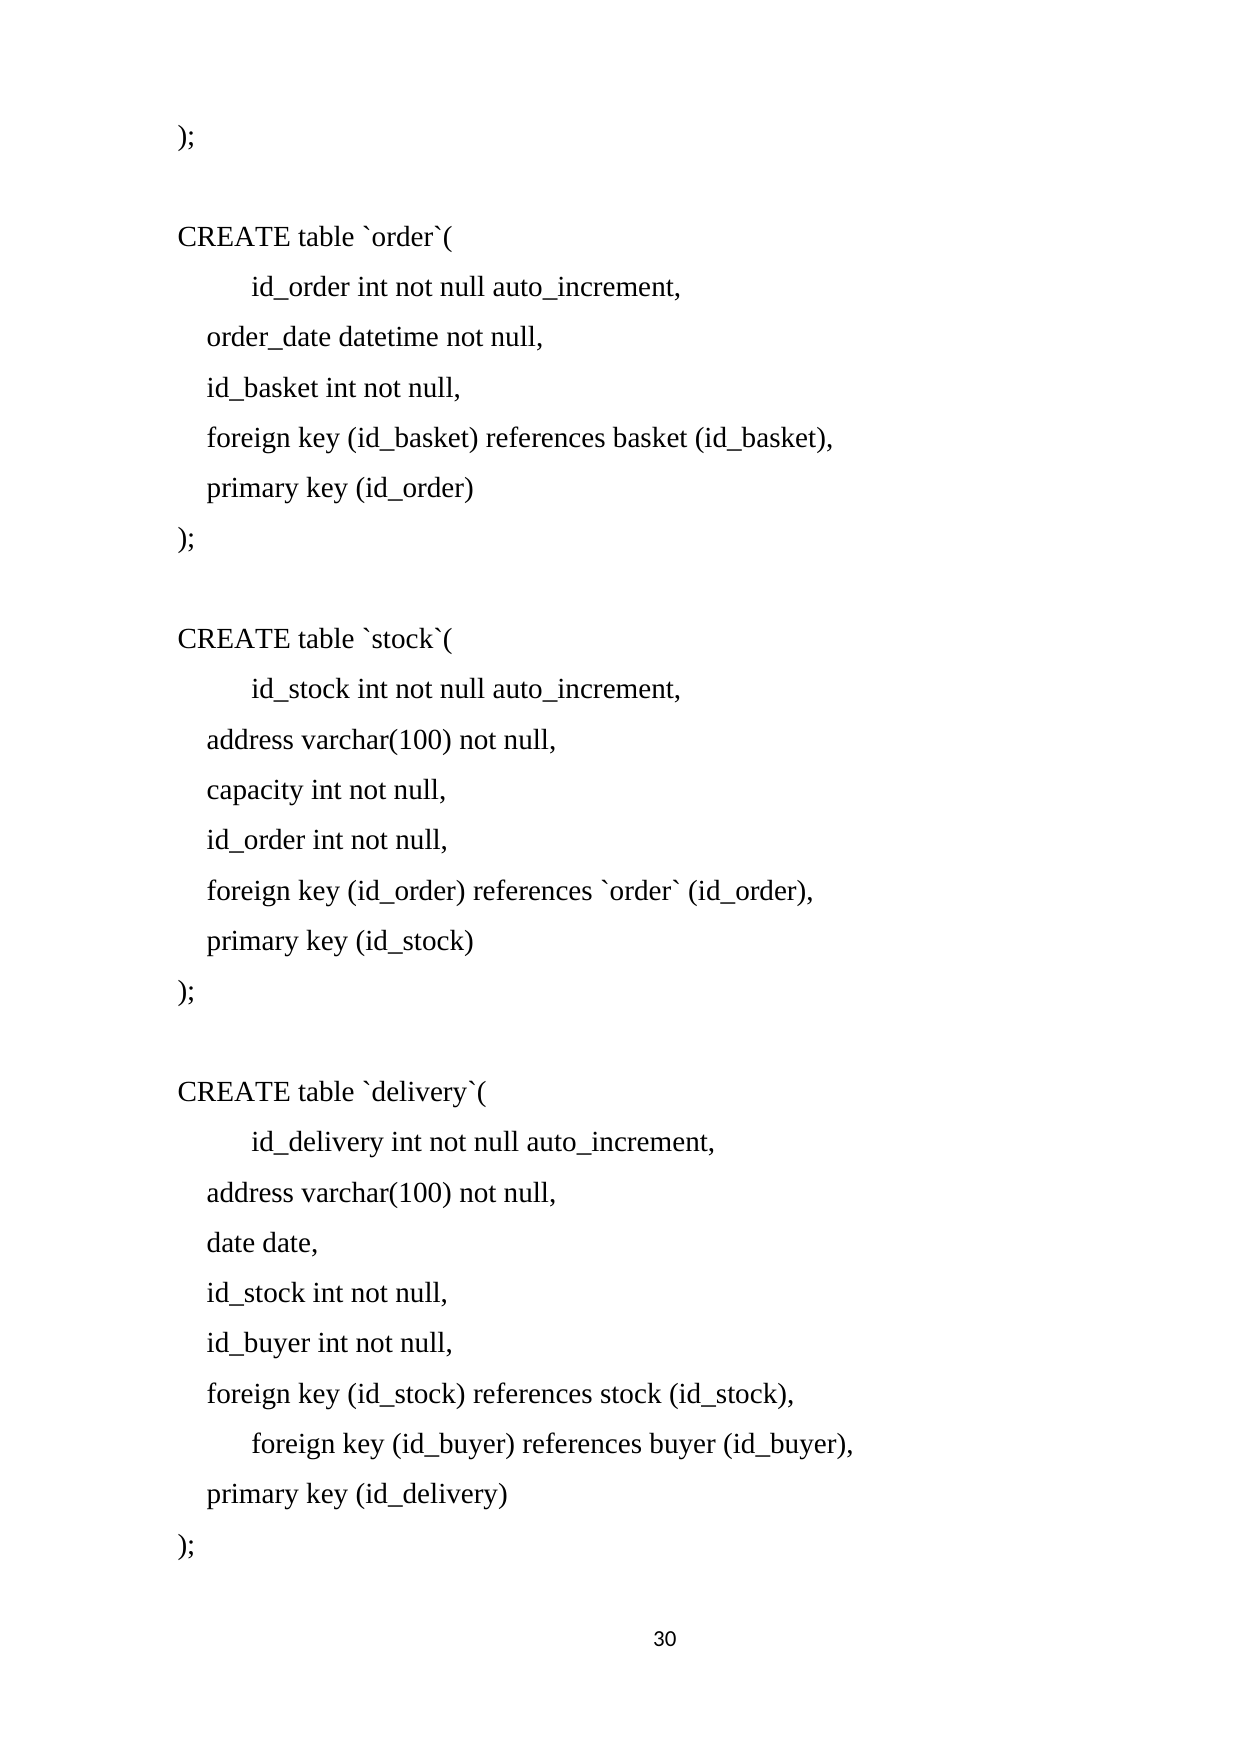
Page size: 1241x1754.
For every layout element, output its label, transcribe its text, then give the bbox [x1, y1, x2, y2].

text CREATE table `stock`( [177, 621, 1152, 655]
text primary key (id_delivery) [177, 1477, 1152, 1510]
text capacity int not null, [177, 772, 1152, 806]
text id_basket int not null, [177, 370, 1152, 403]
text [177, 420, 1152, 453]
text CREATE table `delivery`( [177, 1074, 1152, 1108]
text address varchar(100) not null, [177, 1175, 1152, 1208]
text CREATE table `order`( [177, 219, 1152, 252]
text primary key (id_order) [177, 470, 1152, 504]
text foreign key (id_order) references `order` (id_order), [177, 873, 1152, 906]
text ); [177, 1527, 1152, 1560]
text foreign key (id_stock) references stock (id_stock), [177, 1376, 1152, 1409]
text id_stock int not null, [177, 1275, 1152, 1309]
text address varchar(100) not null, [177, 722, 1152, 755]
text order_date datetime not null, [177, 319, 1152, 353]
text id_order int not null, [177, 822, 1152, 856]
text foreign key (id_buyer) references buyer (id_buyer), [177, 1426, 1152, 1460]
text id_order int not null auto_increment, [177, 269, 1152, 303]
text ); [177, 521, 1152, 554]
text id_stock int not null auto_increment, [177, 672, 1152, 705]
text ); [177, 973, 1152, 1007]
text primary key (id_stock) [177, 923, 1152, 957]
text id_delivery int not null auto_increment, [177, 1124, 1152, 1158]
text date date, [177, 1225, 1152, 1258]
text ); [177, 118, 1152, 152]
text id_buyer int not null, [177, 1326, 1152, 1359]
